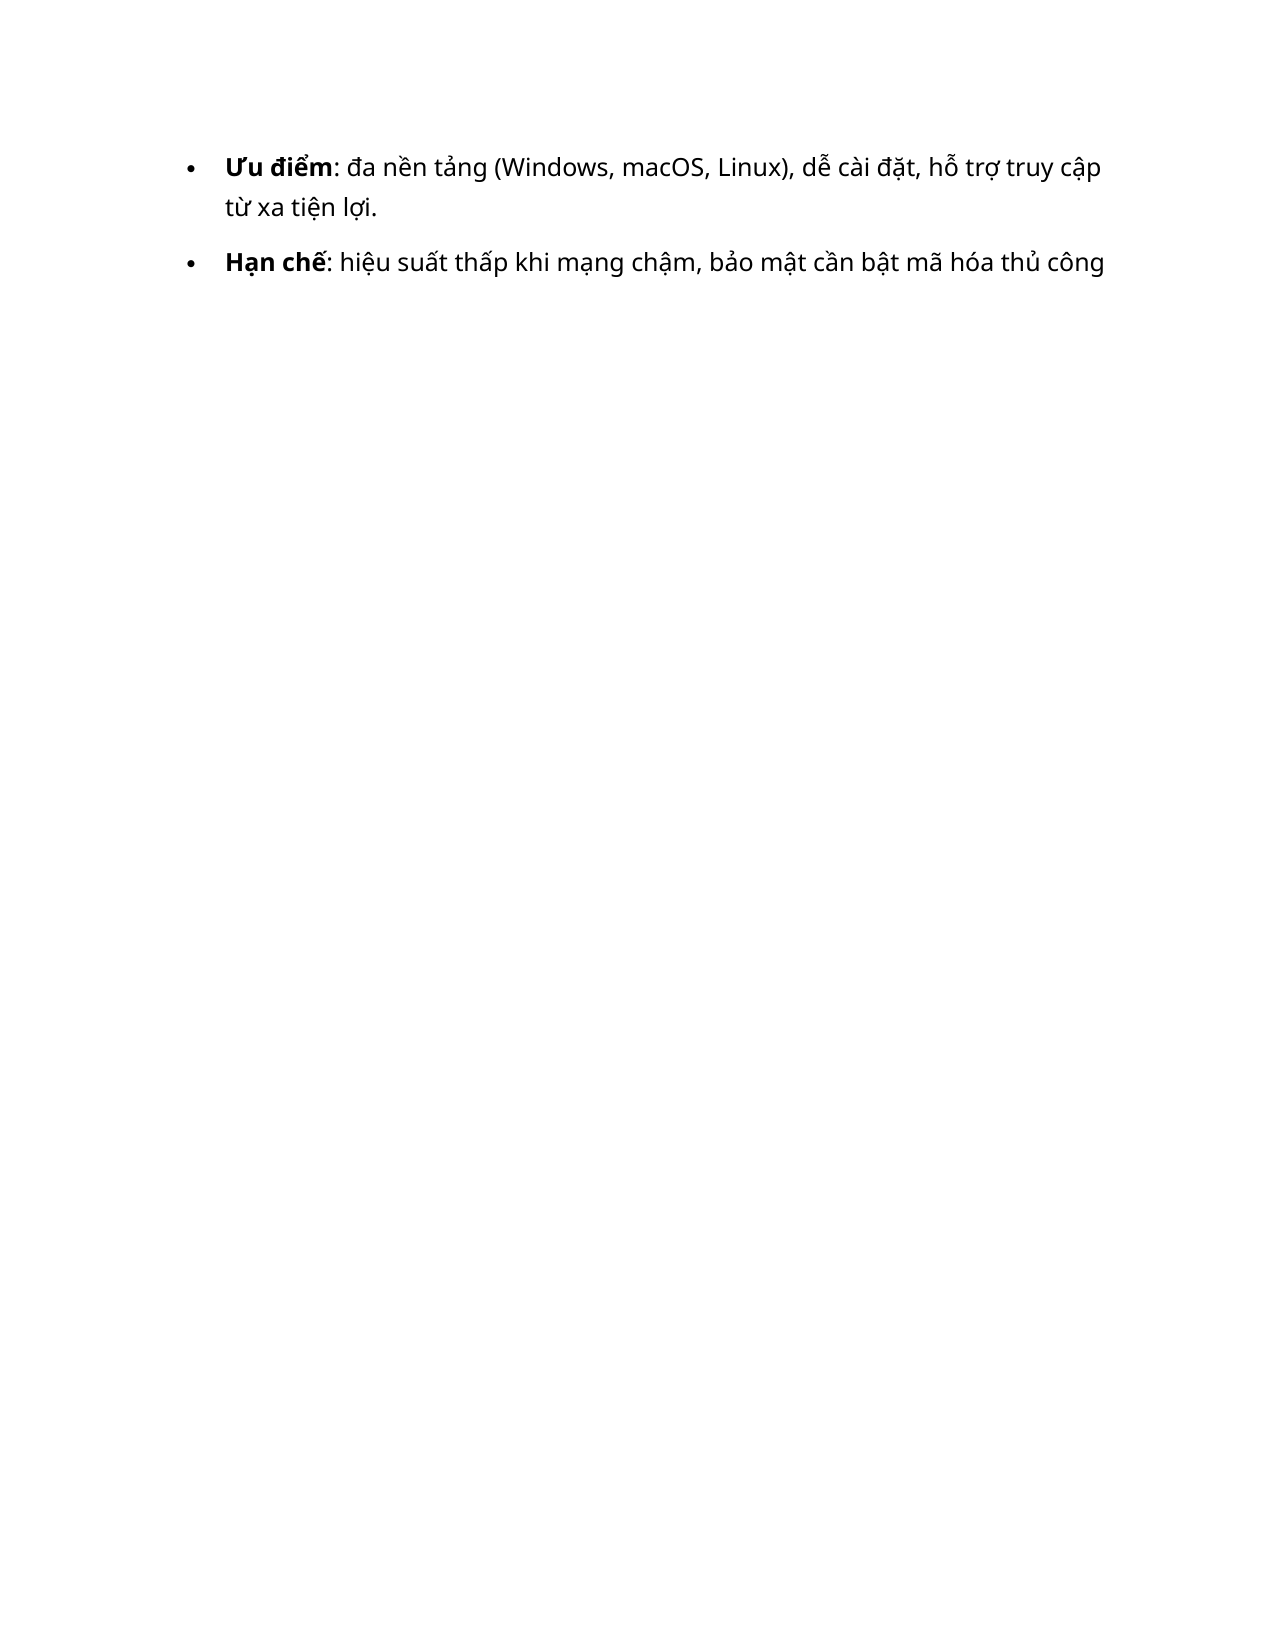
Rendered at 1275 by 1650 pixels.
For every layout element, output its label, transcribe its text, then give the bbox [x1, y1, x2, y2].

list Ưu điểm: đa nền tảng (Windows, macOS, Linux), dễ cài đặt, hỗ trợ truy cập từ xa tiện lợi. [187, 150, 1125, 223]
list Hạn chế: hiệu suất thấp khi mạng chậm, bảo mật cần bật mã hóa thủ công [187, 245, 1125, 279]
